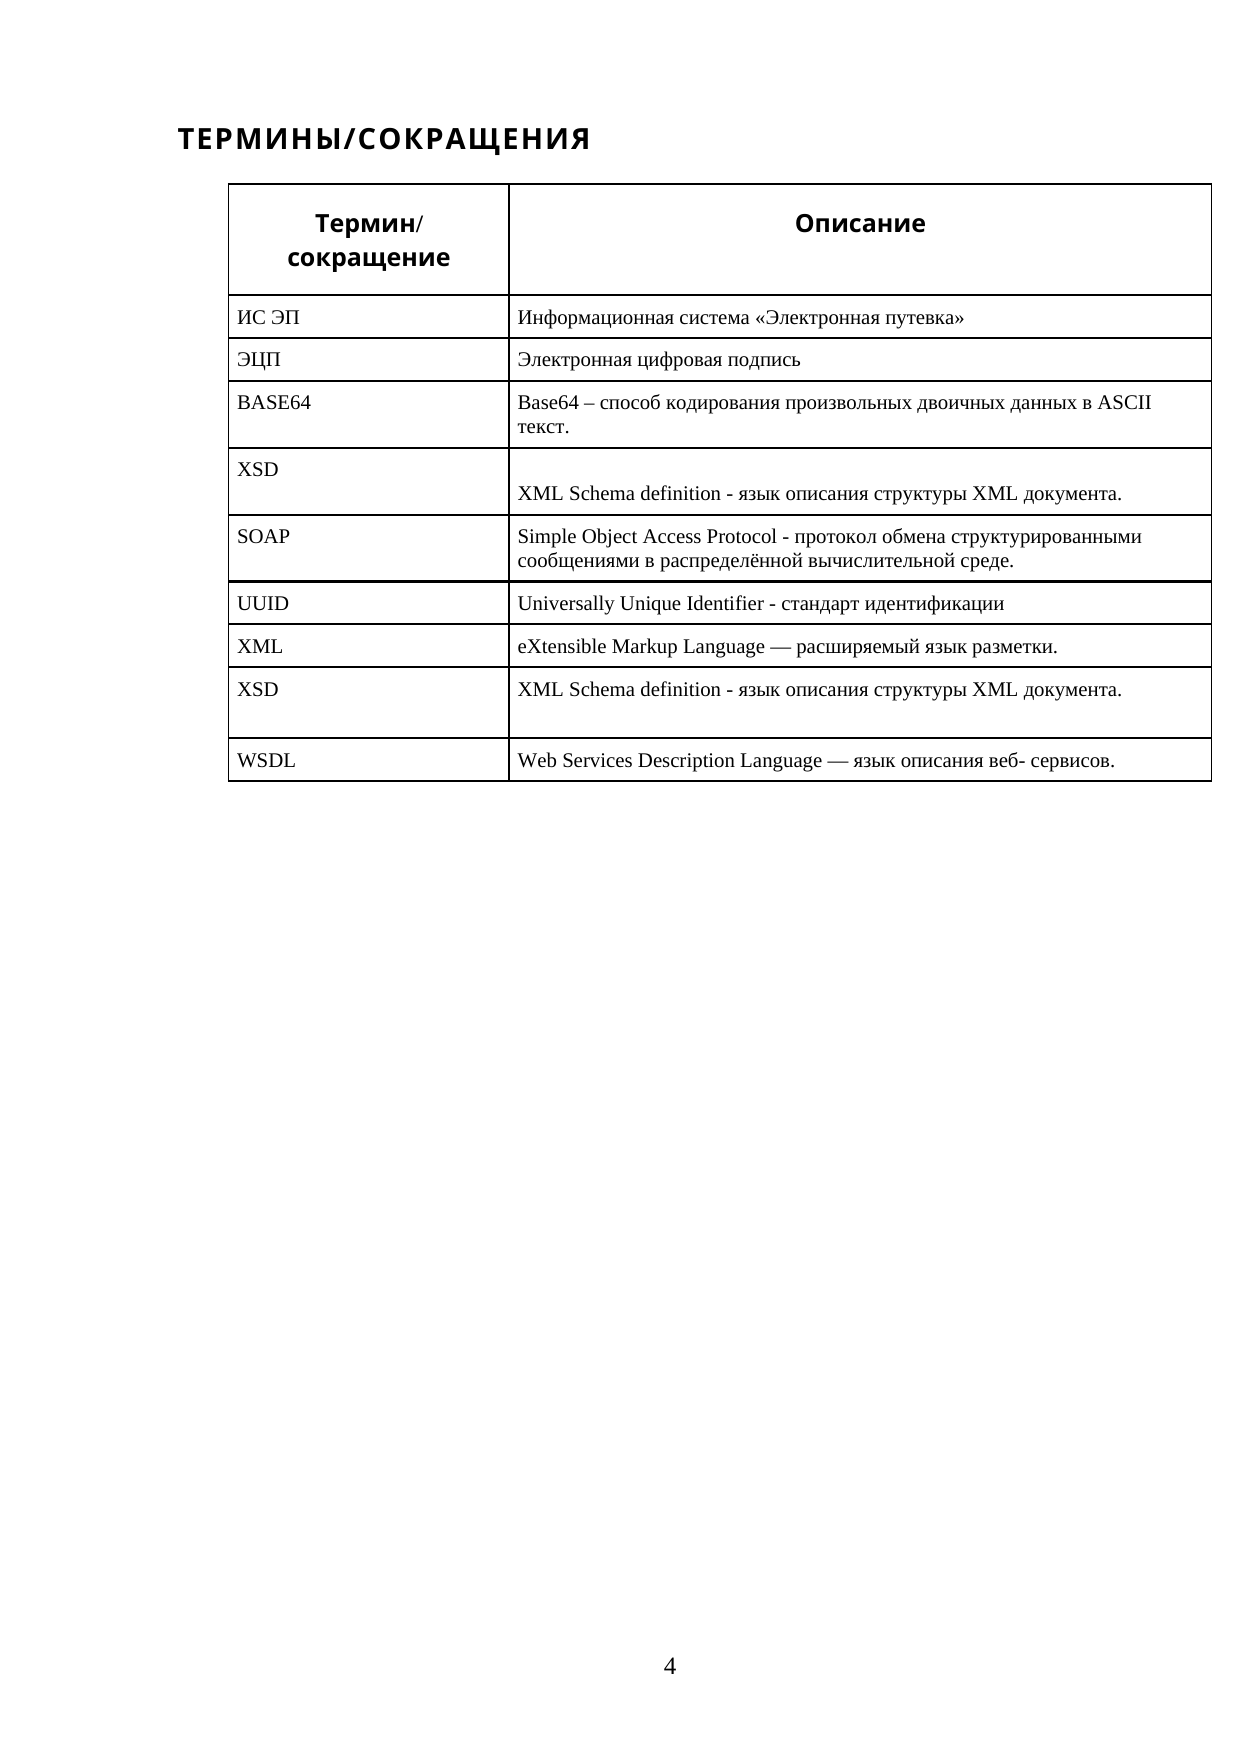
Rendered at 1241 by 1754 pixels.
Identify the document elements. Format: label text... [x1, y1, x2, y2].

table_cell Информационная система «Электронная путевка» [510, 296, 1211, 337]
table_cell Web Services Description Language — язык описания веб- сервисов. [510, 739, 1211, 780]
table_cell ИС ЭП [229, 296, 508, 337]
table_cell XML Schema definition - язык описания структуры XML документа. [510, 668, 1211, 737]
table_cell UUID [229, 583, 508, 623]
table_cell Base64 – способ кодирования произвольных двоичных данных в ASCII текст. [510, 382, 1211, 447]
table_cell Simple Object Access Protocol - протокол обмена структурированными сообщениями в распределённой вычислительной среде. [510, 516, 1211, 580]
table_cell XSD [229, 668, 508, 737]
table_cell XML [229, 625, 508, 666]
table_cell BASE64 [229, 382, 508, 447]
table_cell SOAP [229, 516, 508, 580]
table_cell XSD [229, 449, 508, 513]
table_header Термин/сокращение [229, 185, 508, 294]
table_header Описание [510, 185, 1211, 294]
table_cell Электронная цифровая подпись [510, 339, 1211, 380]
table_cell ЭЦП [229, 339, 508, 380]
text термины/СОКРАЩЕНИя [177, 118, 1162, 158]
table_cell eXtensible Markup Language — расширяемый язык разметки. [510, 625, 1211, 666]
table_cell WSDL [229, 739, 508, 780]
table_cell XML Schema definition - язык описания структуры XML документа. [510, 449, 1211, 513]
table_cell Universally Unique Identifier - стандарт идентификации [510, 583, 1211, 623]
